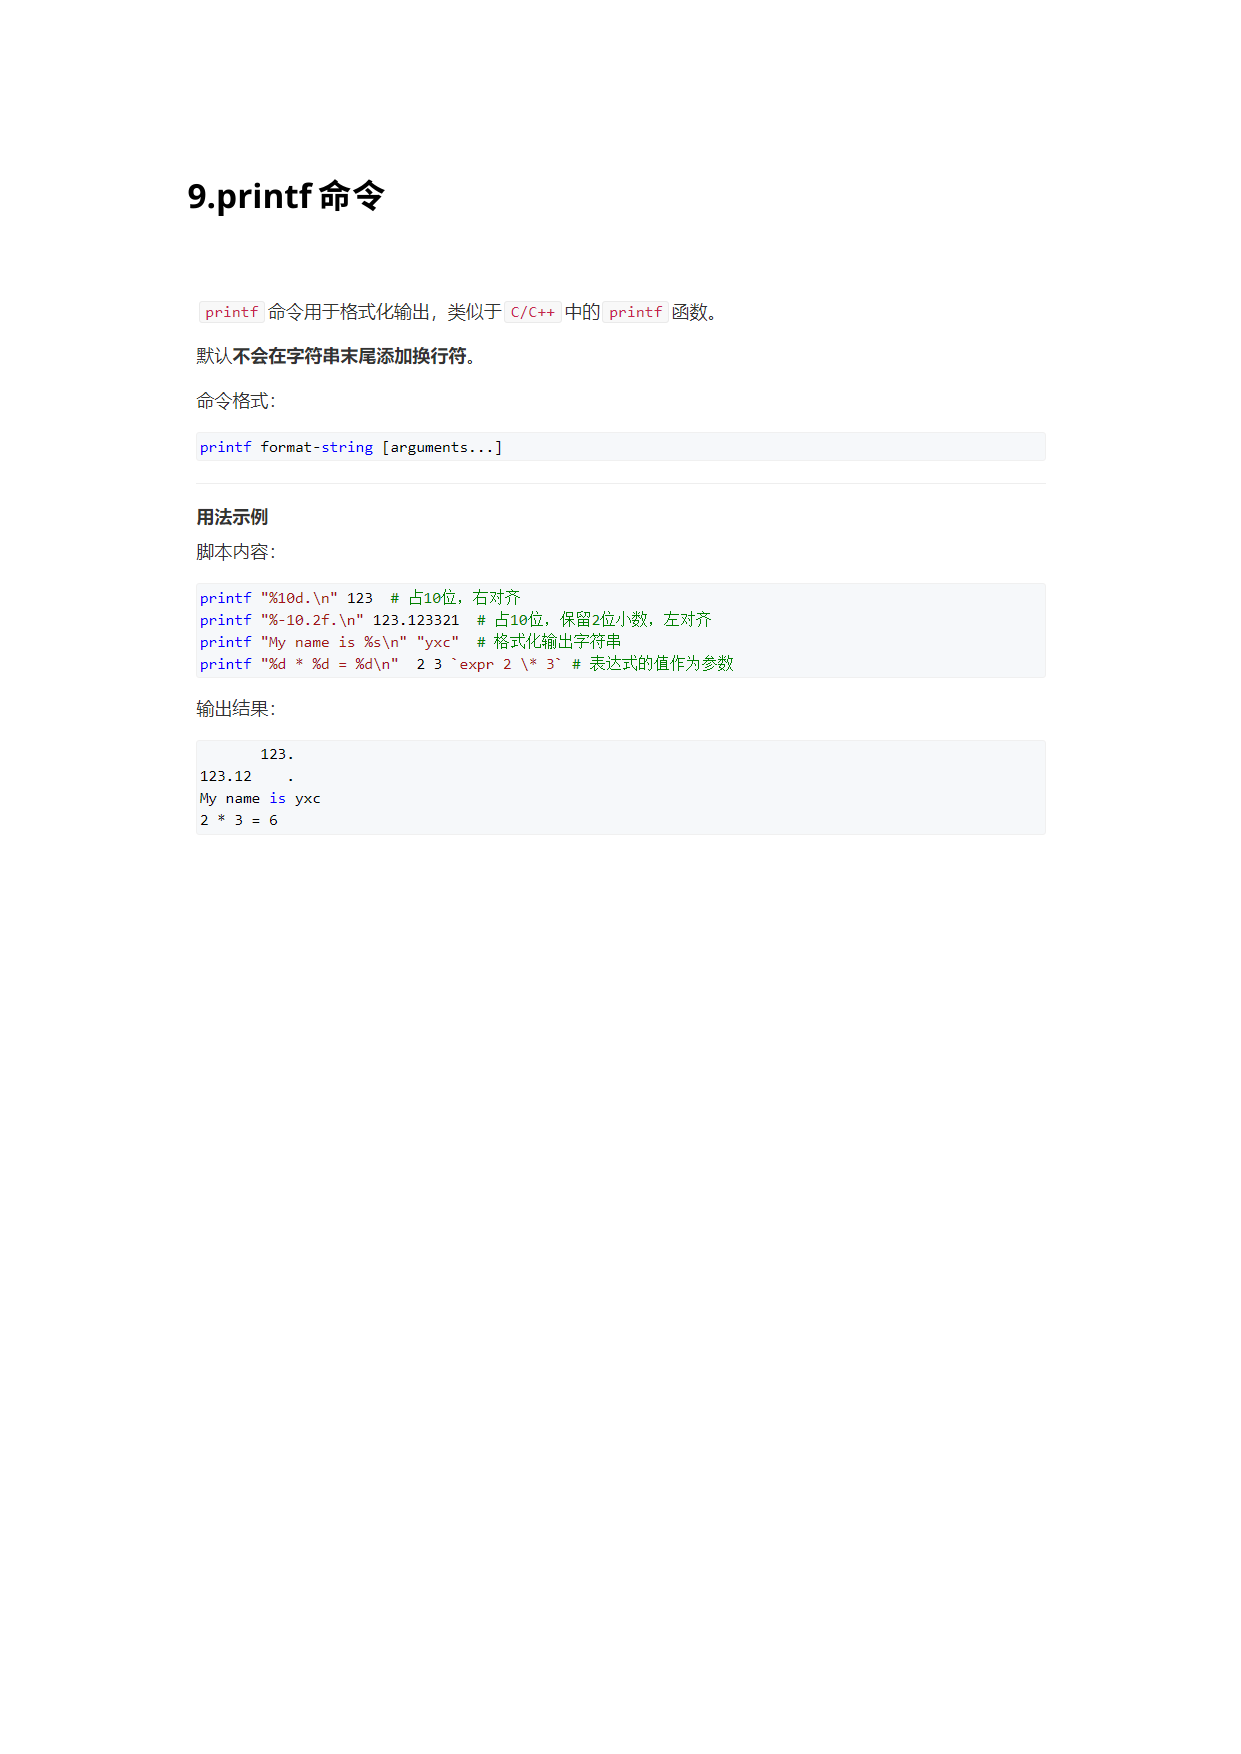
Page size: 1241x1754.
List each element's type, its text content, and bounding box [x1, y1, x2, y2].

subtitle 9.printf命令 [187, 162, 1053, 227]
picture [187, 289, 1053, 858]
